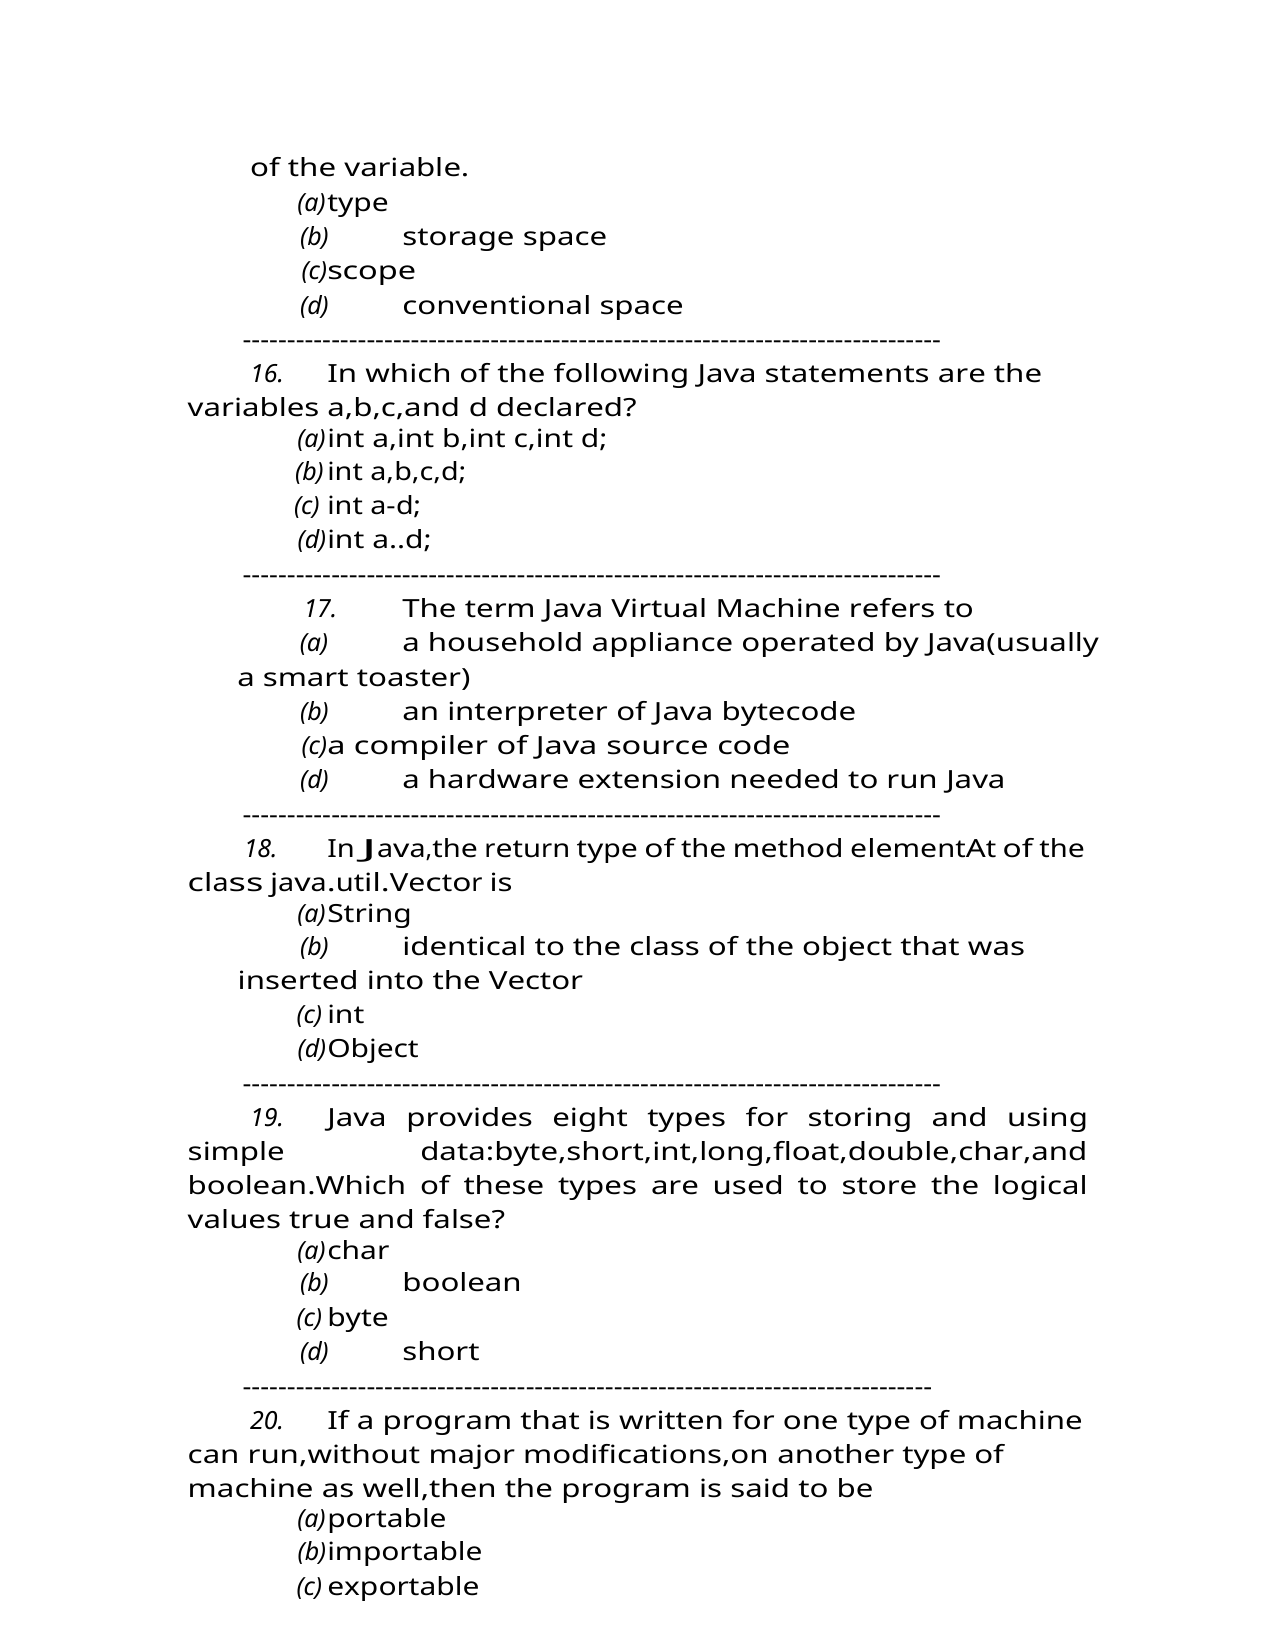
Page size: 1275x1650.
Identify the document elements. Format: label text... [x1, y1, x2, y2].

list Object [237, 1031, 1104, 1065]
list storage space [237, 219, 1104, 253]
list conventional space [237, 287, 1104, 321]
text of the variable. [187, 150, 1104, 184]
list int a..d; [237, 522, 1104, 556]
list int [236, 997, 1104, 1031]
list a compiler of Java source code [236, 728, 1104, 762]
list short [237, 1334, 1104, 1368]
list importable [237, 1534, 1104, 1568]
text ------------------------------------------------------------------------------- [187, 1065, 1104, 1099]
list String [237, 899, 1104, 928]
list scope [236, 253, 1104, 287]
list type [237, 184, 1104, 218]
list an interpreter of Java bytecode [237, 693, 1104, 728]
list In Java,the return type of the method elementAt of the class java.util.Vector is [187, 831, 1088, 899]
list int a-d; [236, 488, 1104, 522]
list int a,int b,int c,int d; [237, 424, 1104, 453]
list If a program that is written for one type of machine can run,without major modifications,on another type of machine as well,then the program is said to be [187, 1402, 1088, 1505]
list Java provides eight types for storing and using simple data:byte,short,int,long,float,double,char,and boolean.Which of these types are used to store the logical values true and false? [187, 1100, 1088, 1236]
list a household appliance operated by Java(usually a smart toaster) [237, 625, 1104, 693]
list exportable [236, 1568, 1104, 1602]
text ------------------------------------------------------------------------------ [187, 1368, 1104, 1402]
list The term Java Virtual Machine refers to [241, 591, 1104, 625]
list byte [236, 1299, 1104, 1333]
list identical to the class of the object that was inserted into the Vector [237, 928, 1104, 996]
text ------------------------------------------------------------------------------- [187, 797, 1104, 831]
list char [237, 1236, 1104, 1265]
list a hardware extension needed to run Java [237, 762, 1104, 796]
text ------------------------------------------------------------------------------- [187, 556, 1104, 590]
list int a,b,c,d; [237, 453, 1104, 487]
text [187, 322, 1104, 356]
list In which of the following Java statements are the variables a,b,c,and d declared? [187, 356, 1088, 424]
list portable [237, 1505, 1104, 1534]
list boolean [237, 1265, 1104, 1299]
